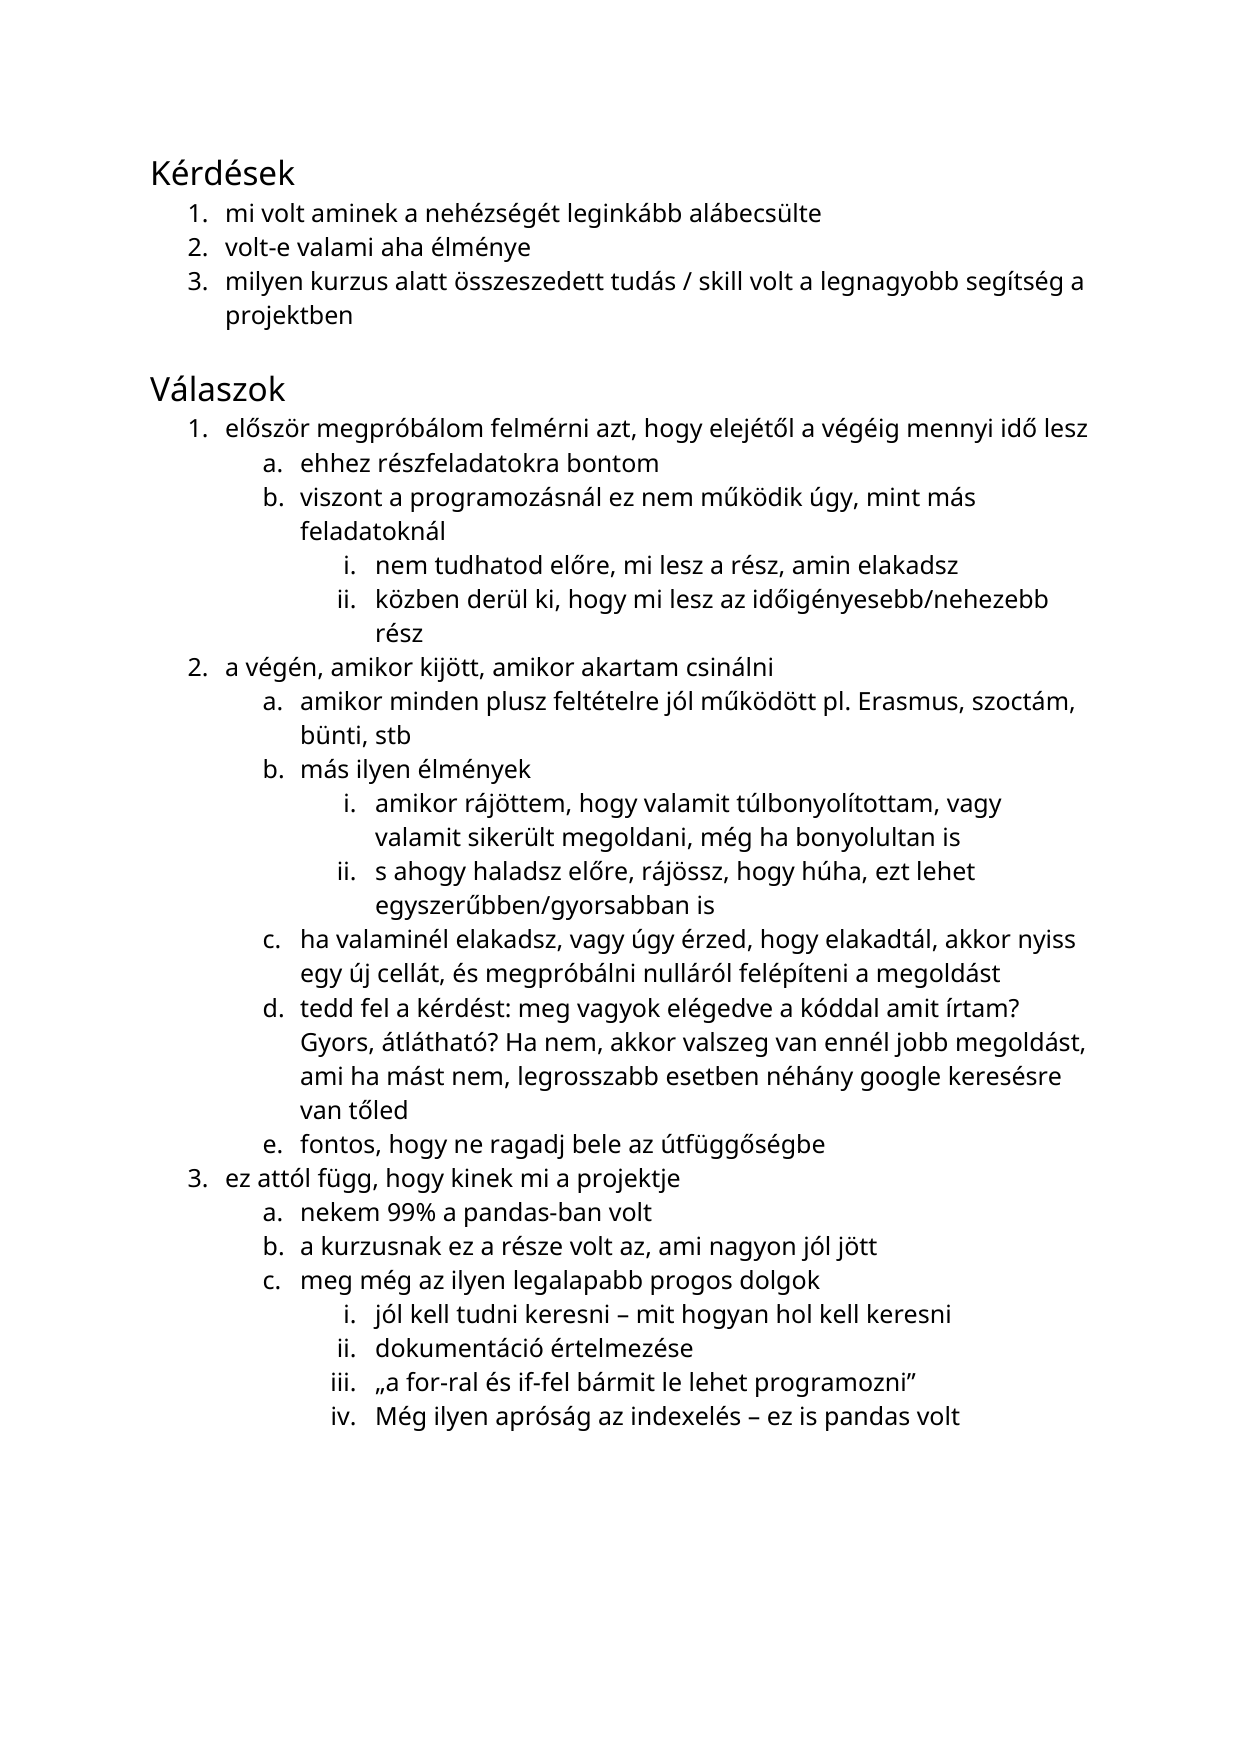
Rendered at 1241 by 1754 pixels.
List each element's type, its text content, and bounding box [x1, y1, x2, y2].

list milyen kurzus alatt összeszedett tudás / skill volt a legnagyobb segítség a projektben [187, 263, 1090, 332]
list a kurzusnak ez a része volt az, ami nagyon jól jött [262, 1229, 1090, 1263]
list más ilyen élmények [262, 752, 1090, 786]
list dokumentáció értelmezése [356, 1331, 1090, 1365]
list volt-e valami aha élménye [187, 229, 1090, 263]
list közben derül ki, hogy mi lesz az időigényesebb/nehezebb rész [356, 581, 1090, 649]
list s ahogy haladsz előre, rájössz, hogy húha, ezt lehet egyszerűbben/gyorsabban is [356, 854, 1090, 922]
list nekem 99% a pandas-ban volt [262, 1194, 1090, 1229]
list először megpróbálom felmérni azt, hogy elejétől a végéig mennyi idő lesz [187, 411, 1090, 445]
list amikor minden plusz feltételre jól működött pl. Erasmus, szoctám, bünti, stb [262, 684, 1090, 752]
text Válaszok [150, 366, 1090, 411]
list a végén, amikor kijött, amikor akartam csinálni [187, 649, 1090, 684]
list Még ilyen apróság az indexelés – ez is pandas volt [356, 1399, 1090, 1433]
list ha valaminél elakadsz, vagy úgy érzed, hogy elakadtál, akkor nyiss egy új cellát, és megpróbálni nulláról felépíteni a megoldást [262, 922, 1090, 990]
list ez attól függ, hogy kinek mi a projektje [187, 1161, 1090, 1194]
list ehhez részfeladatokra bontom [262, 445, 1090, 479]
list fontos, hogy ne ragadj bele az útfüggőségbe [262, 1126, 1090, 1161]
list jól kell tudni keresni – mit hogyan hol kell keresni [356, 1297, 1090, 1331]
list viszont a programozásnál ez nem működik úgy, mint más feladatoknál [262, 479, 1090, 547]
list amikor rájöttem, hogy valamit túlbonyolítottam, vagy valamit sikerült megoldani, még ha bonyolultan is [356, 786, 1090, 854]
text Kérdések [150, 150, 1090, 195]
list tedd fel a kérdést: meg vagyok elégedve a kóddal amit írtam? Gyors, átlátható? Ha nem, akkor valszeg van ennél jobb megoldást, ami ha mást nem, legrosszabb esetben néhány google keresésre van tőled [262, 990, 1090, 1126]
list „a for-ral és if-fel bármit le lehet programozni” [356, 1365, 1090, 1399]
list meg még az ilyen legalapabb progos dolgok [262, 1263, 1090, 1297]
list nem tudhatod előre, mi lesz a rész, amin elakadsz [356, 547, 1090, 581]
list mi volt aminek a nehézségét leginkább alábecsülte [187, 195, 1090, 229]
